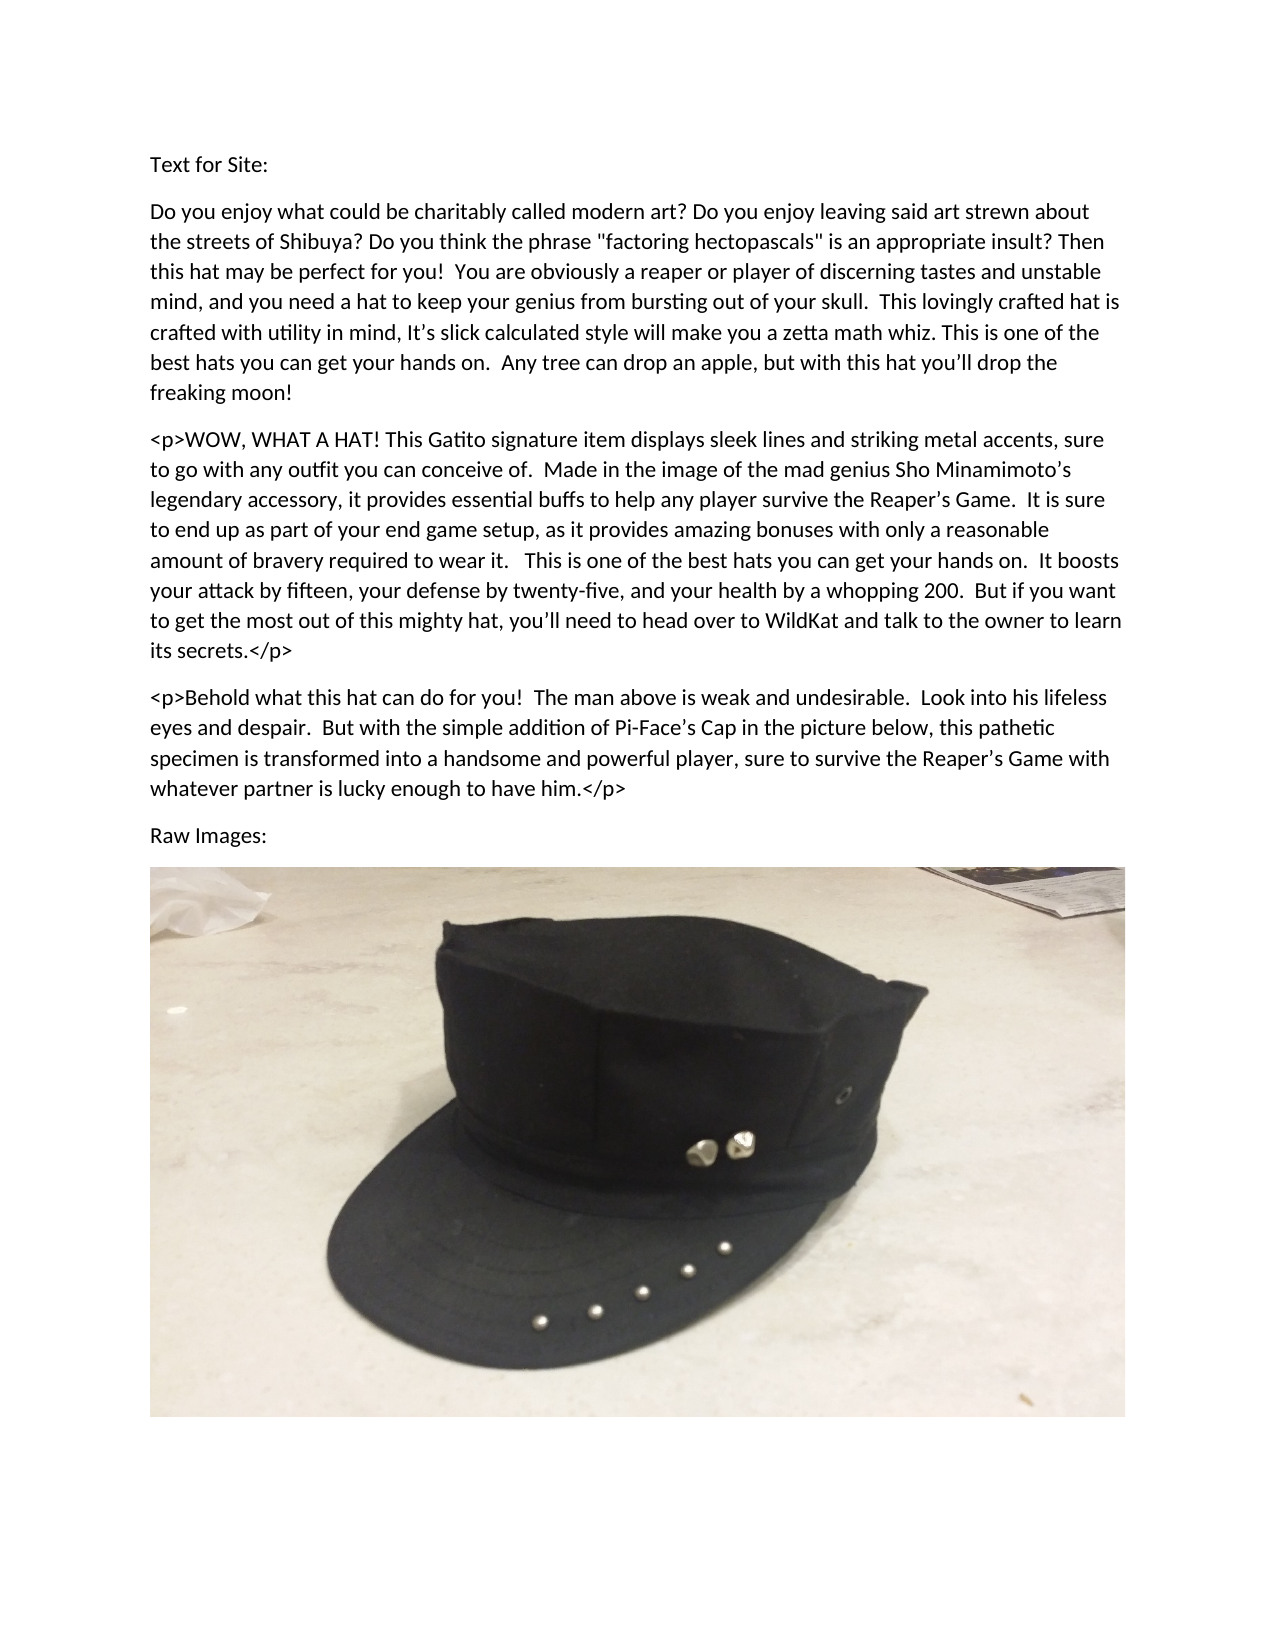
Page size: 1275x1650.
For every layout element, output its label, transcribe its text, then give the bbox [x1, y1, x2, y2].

text Raw Images: [150, 821, 1125, 849]
text Text for Site: [150, 150, 1125, 178]
text <p>WOW, WHAT A HAT! This Gatito signature item displays sleek lines and striking metal accents, sure to go with any outfit you can conceive of. Made in the image of the mad genius Sho Minamimoto’s legendary accessory, it provides essential buffs to help any player survive the Reaper’s Game. It is sure to end up as part of your end game setup, as it provides amazing bonuses with only a reasonable amount of bravery required to wear it. This is one of the best hats you can get your hands on. It boosts your attack by fifteen, your defense by twenty-five, and your health by a whopping 200. But if you want to get the most out of this mighty hat, you’ll need to head over to WildKat and talk to the owner to learn its secrets.</p> [150, 425, 1125, 664]
text <p>Behold what this hat can do for you! The man above is weak and undesirable. Look into his lifeless eyes and despair. But with the simple addition of Pi-Face’s Cap in the picture below, this pathetic specimen is transformed into a handsome and powerful player, sure to survive the Reaper’s Game with whatever partner is lucky enough to have him.</p> [150, 683, 1125, 802]
picture [150, 867, 1125, 1417]
text Do you enjoy what could be charitably called modern art? Do you enjoy leaving said art strewn about the streets of Shibuya? Do you think the phrase "factoring hectopascals" is an appropriate insult? Then this hat may be perfect for you! You are obviously a reaper or player of discerning tastes and unstable mind, and you need a hat to keep your genius from bursting out of your skull. This lovingly crafted hat is crafted with utility in mind, It’s slick calculated style will make you a zetta math whiz. This is one of the best hats you can get your hands on. Any tree can drop an apple, but with this hat you’ll drop the freaking moon! [150, 197, 1125, 406]
